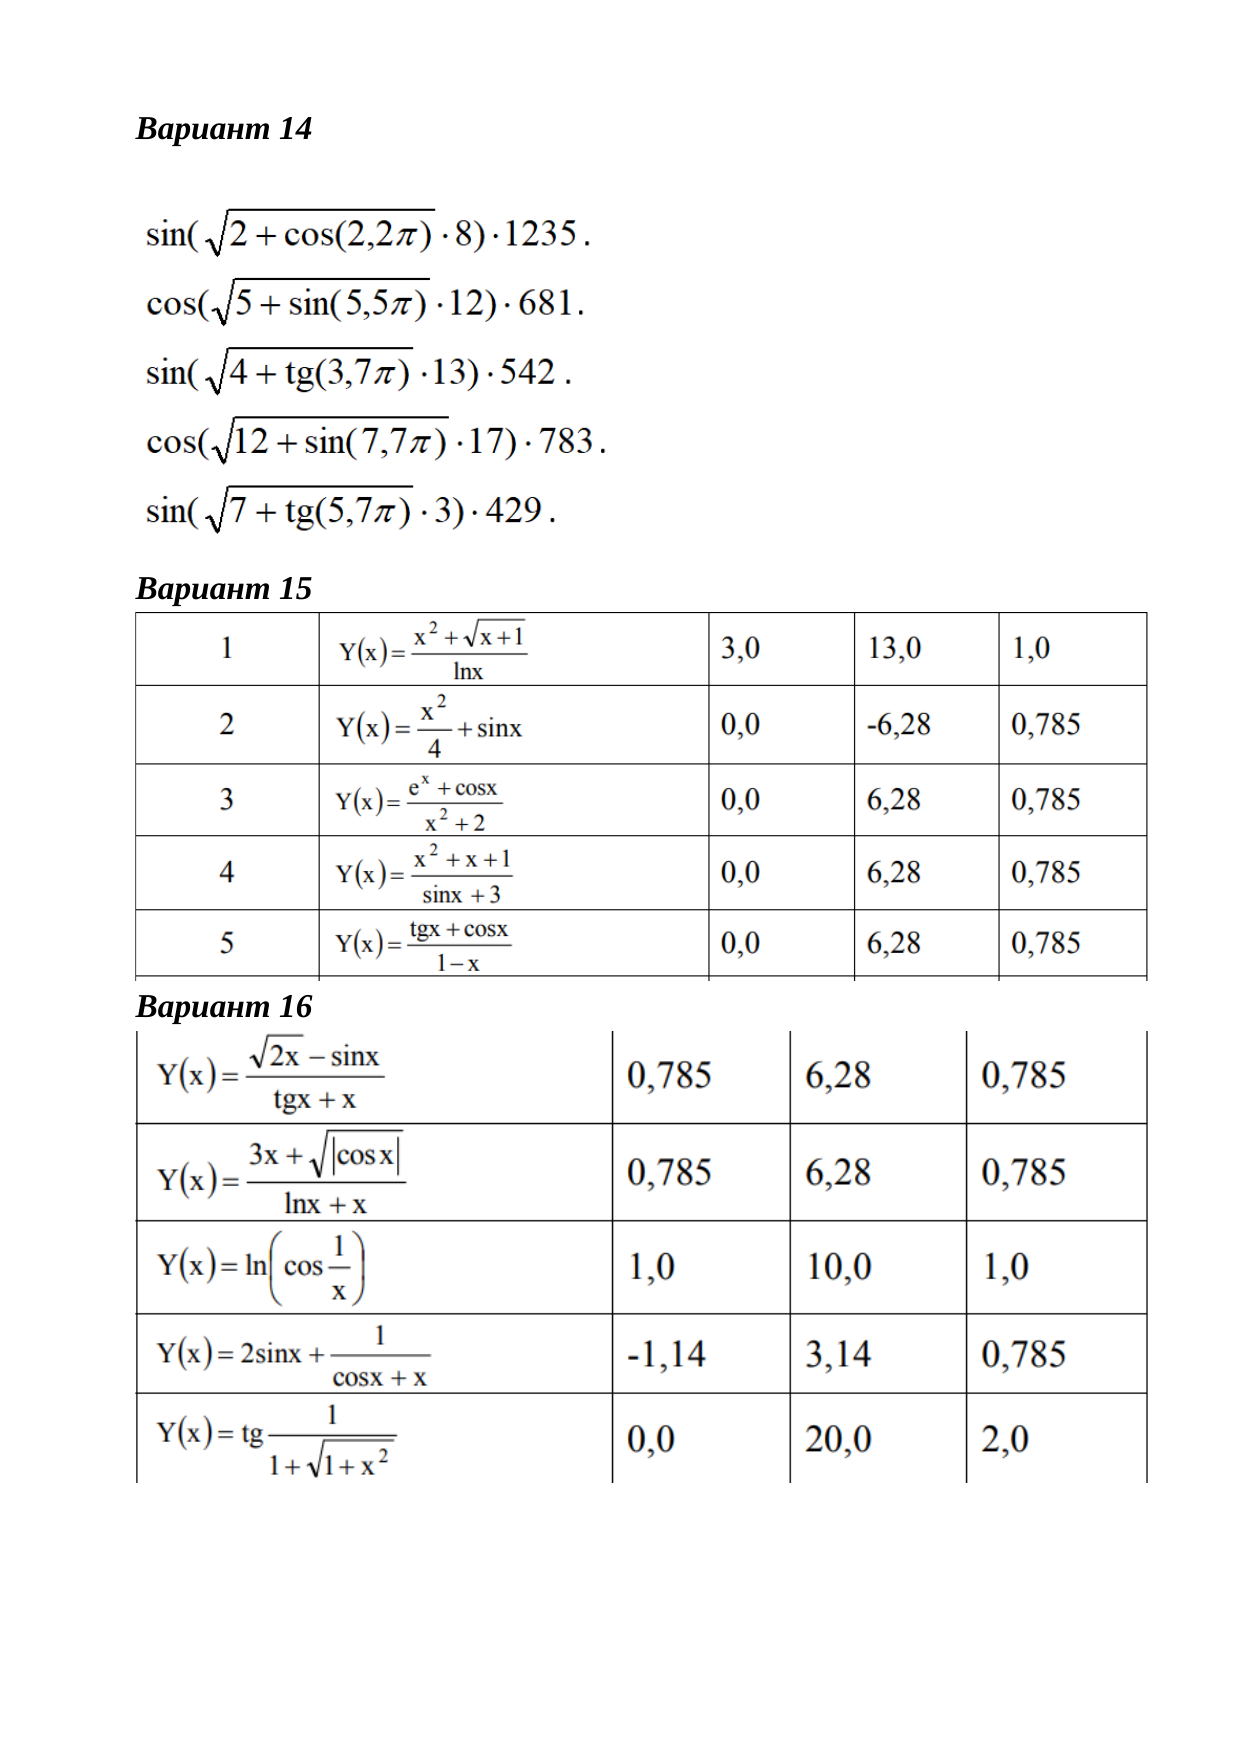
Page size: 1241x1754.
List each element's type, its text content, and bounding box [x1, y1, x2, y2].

picture [135, 192, 620, 562]
text Вариант 14 [135, 108, 1123, 147]
text Вариант 15 [135, 568, 1123, 606]
text Вариант 16 [135, 987, 1123, 1025]
picture [135, 612, 1152, 981]
picture [135, 1031, 1152, 1483]
